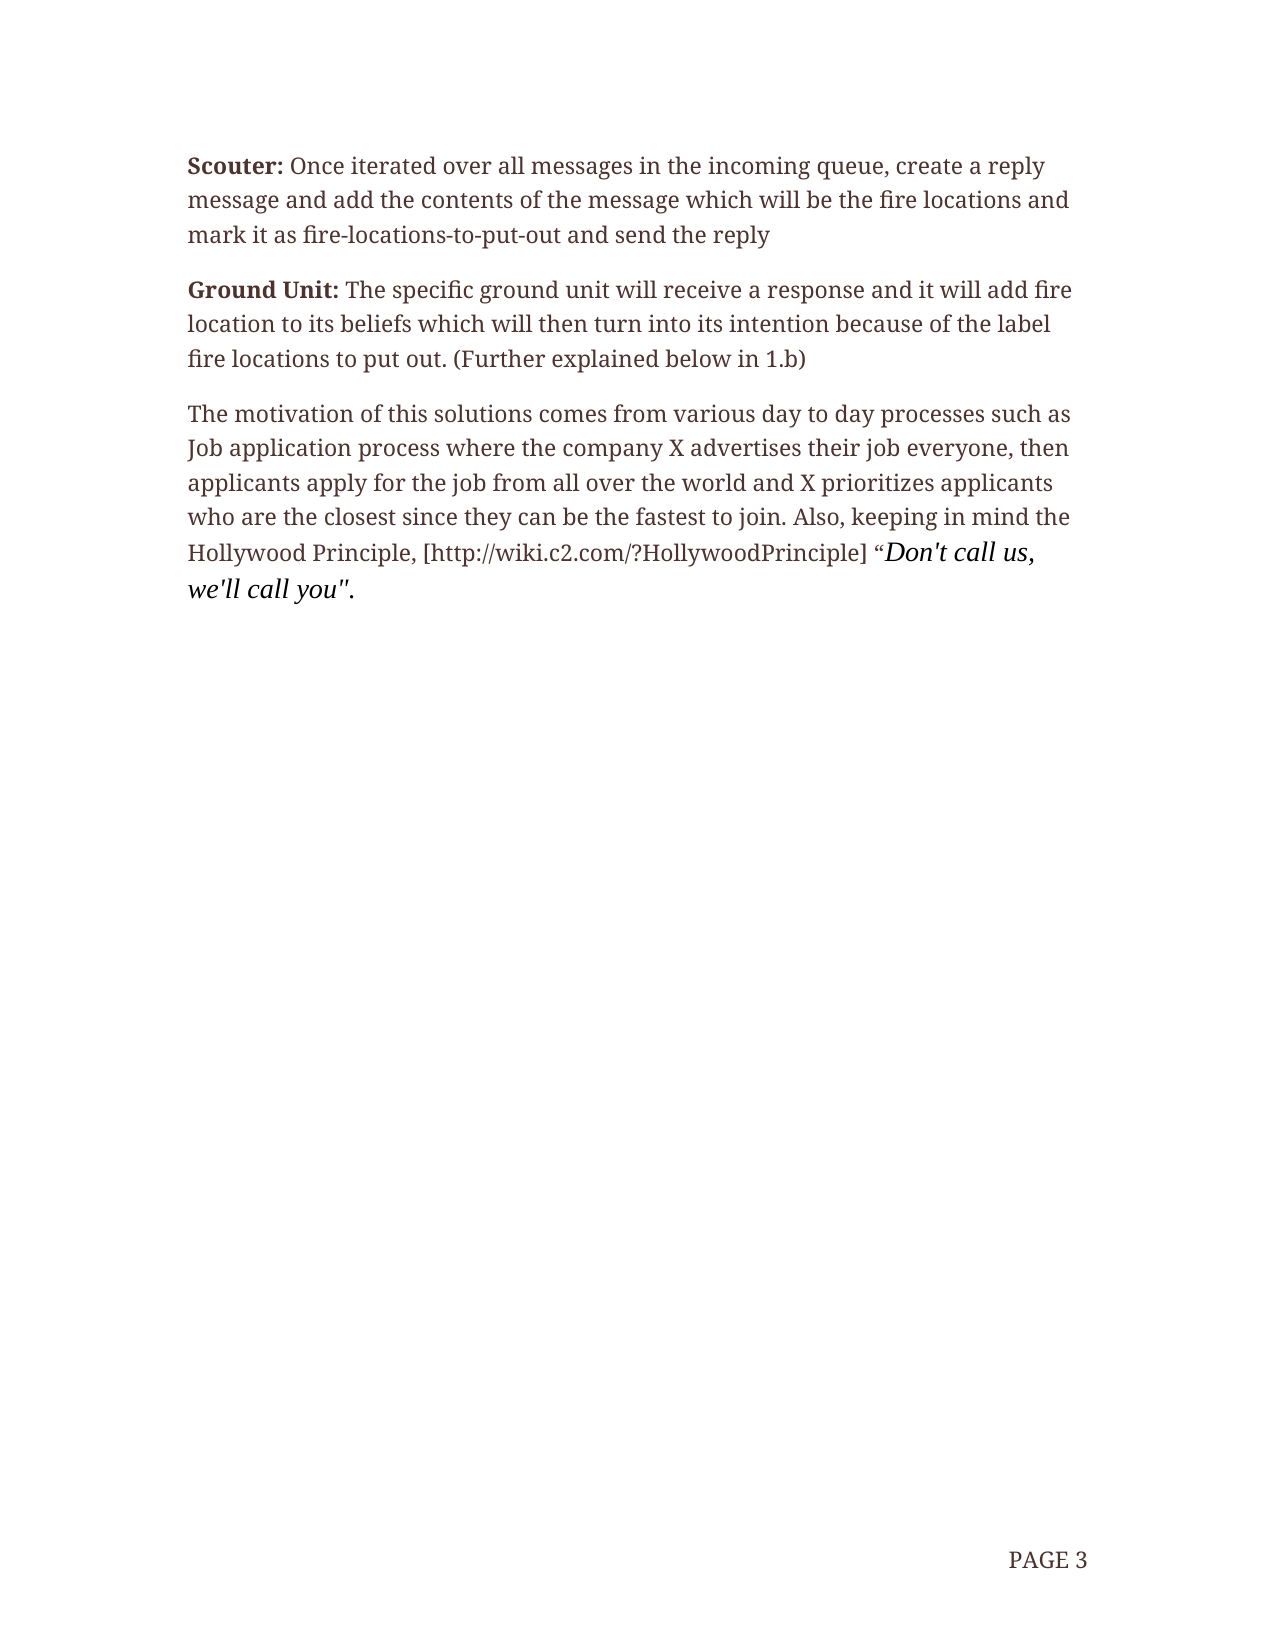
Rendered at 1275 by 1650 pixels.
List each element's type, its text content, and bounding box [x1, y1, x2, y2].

text The motivation of this solutions comes from various day to day processes such as Job application process where the company X advertises their job everyone, then applicants apply for the job from all over the world and X prioritizes applicants who are the closest since they can be the fastest to join. Also, keeping in mind the Hollywood Principle, [http://wiki.c2.com/?HollywoodPrinciple] “Don't call us, we'll call you". [187, 398, 1087, 604]
text Scouter: Once iterated over all messages in the incoming queue, create a reply message and add the contents of the message which will be the fire locations and mark it as fire-locations-to-put-out and send the reply [187, 150, 1087, 250]
text Ground Unit: The specific ground unit will receive a response and it will add fire location to its beliefs which will then turn into its intention because of the label fire locations to put out. (Further explained below in 1.b) [187, 274, 1087, 374]
